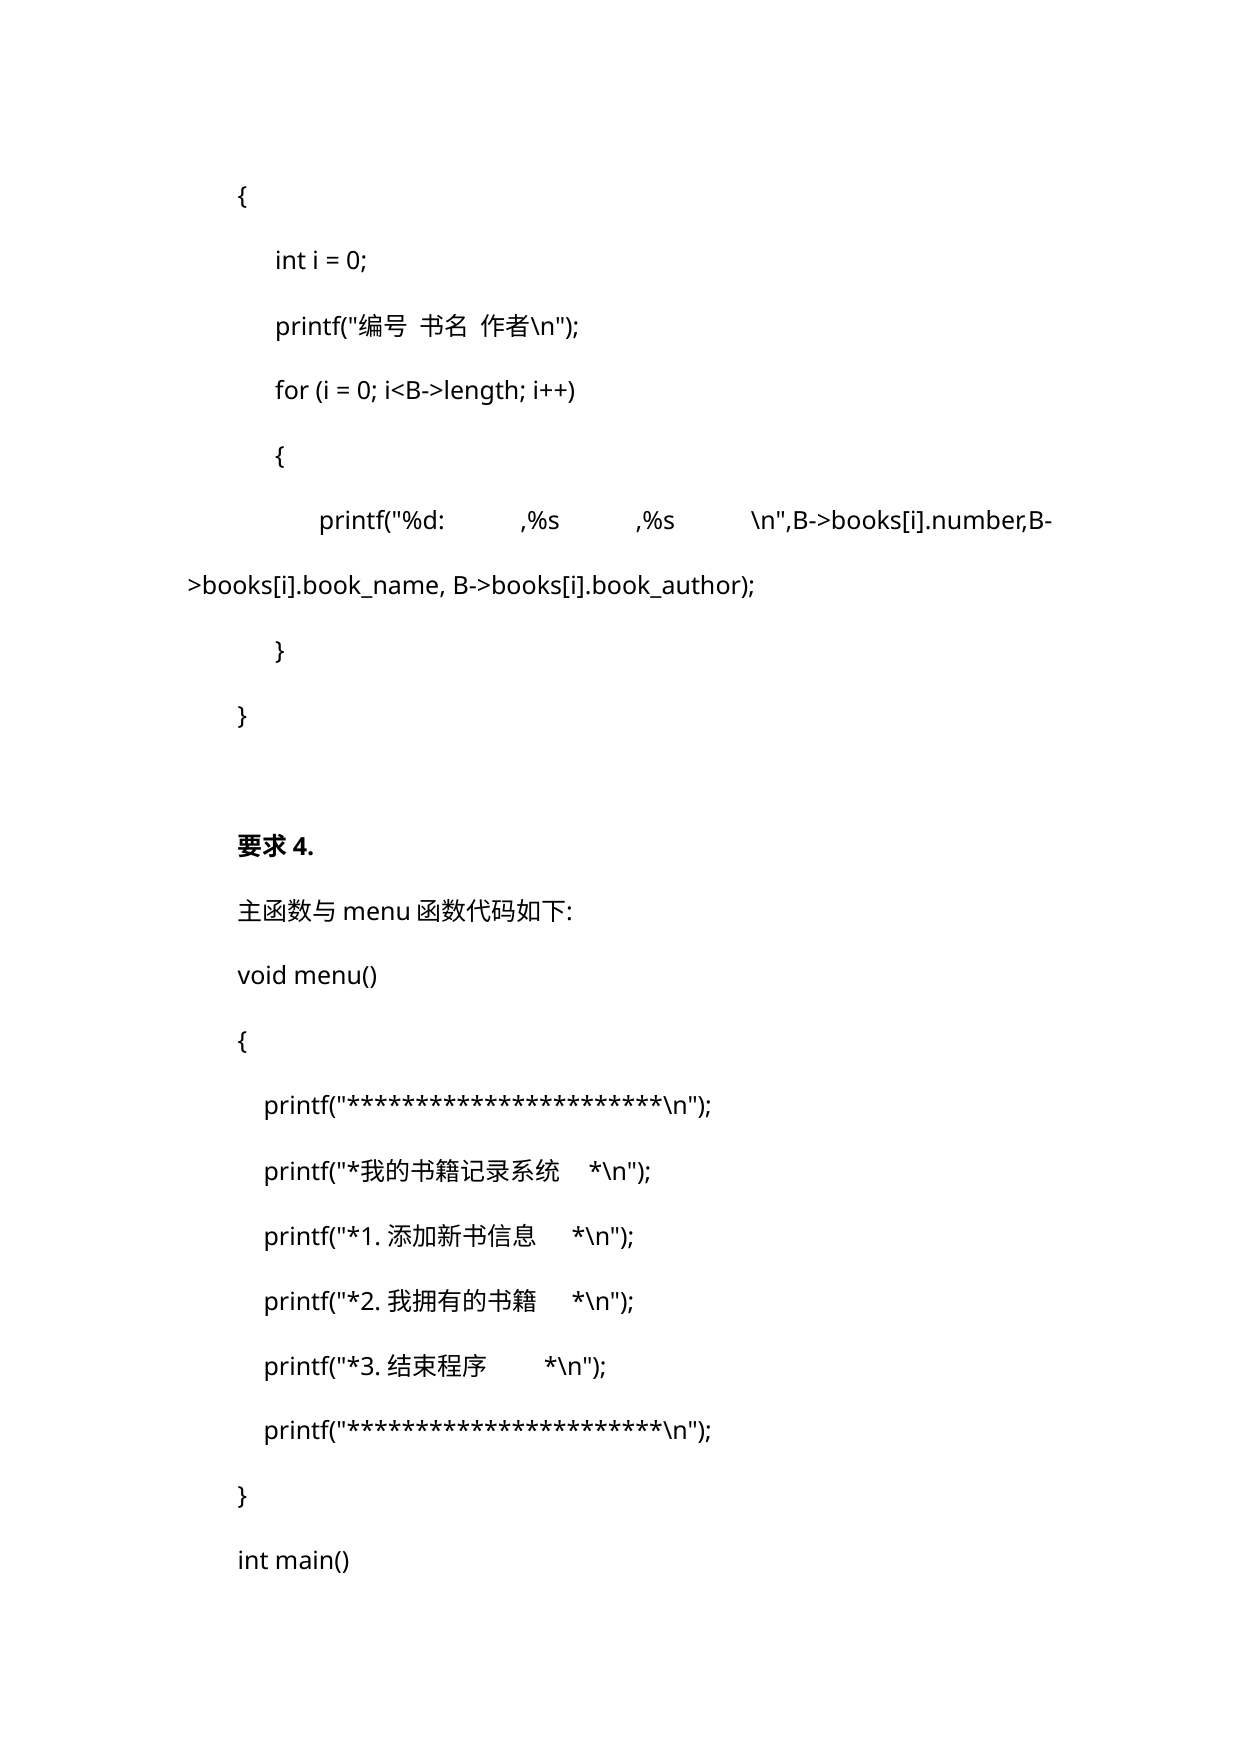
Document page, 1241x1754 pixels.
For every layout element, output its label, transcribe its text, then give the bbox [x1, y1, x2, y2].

text printf("***********************\n"); [187, 1072, 1053, 1137]
text 要求4. [187, 812, 1053, 877]
text printf("*1. 添加新书信息 *\n"); [187, 1202, 1053, 1267]
text printf("*2. 我拥有的书籍 *\n"); [187, 1267, 1053, 1332]
text printf("*我的书籍记录系统 *\n"); [187, 1137, 1053, 1202]
text int i = 0; [187, 227, 1053, 292]
text { [187, 422, 1053, 487]
text void menu() [187, 942, 1053, 1007]
text printf("***********************\n"); [187, 1397, 1053, 1462]
text { [187, 162, 1053, 227]
text { [187, 1007, 1053, 1072]
text int main() [187, 1527, 1053, 1592]
text 主函数与menu函数代码如下: [187, 877, 1053, 942]
text } [187, 1462, 1053, 1527]
text } [187, 617, 1053, 682]
text printf("%d: ,%s ,%s \n",B->books[i].number,B->books[i].book_name, B->books[i].book_author); [187, 487, 1053, 617]
text printf("*3. 结束程序 *\n"); [187, 1332, 1053, 1397]
text } [187, 682, 1053, 747]
text for (i = 0; i<B->length; i++) [187, 357, 1053, 422]
text printf("编号 书名 作者\n"); [187, 292, 1053, 357]
